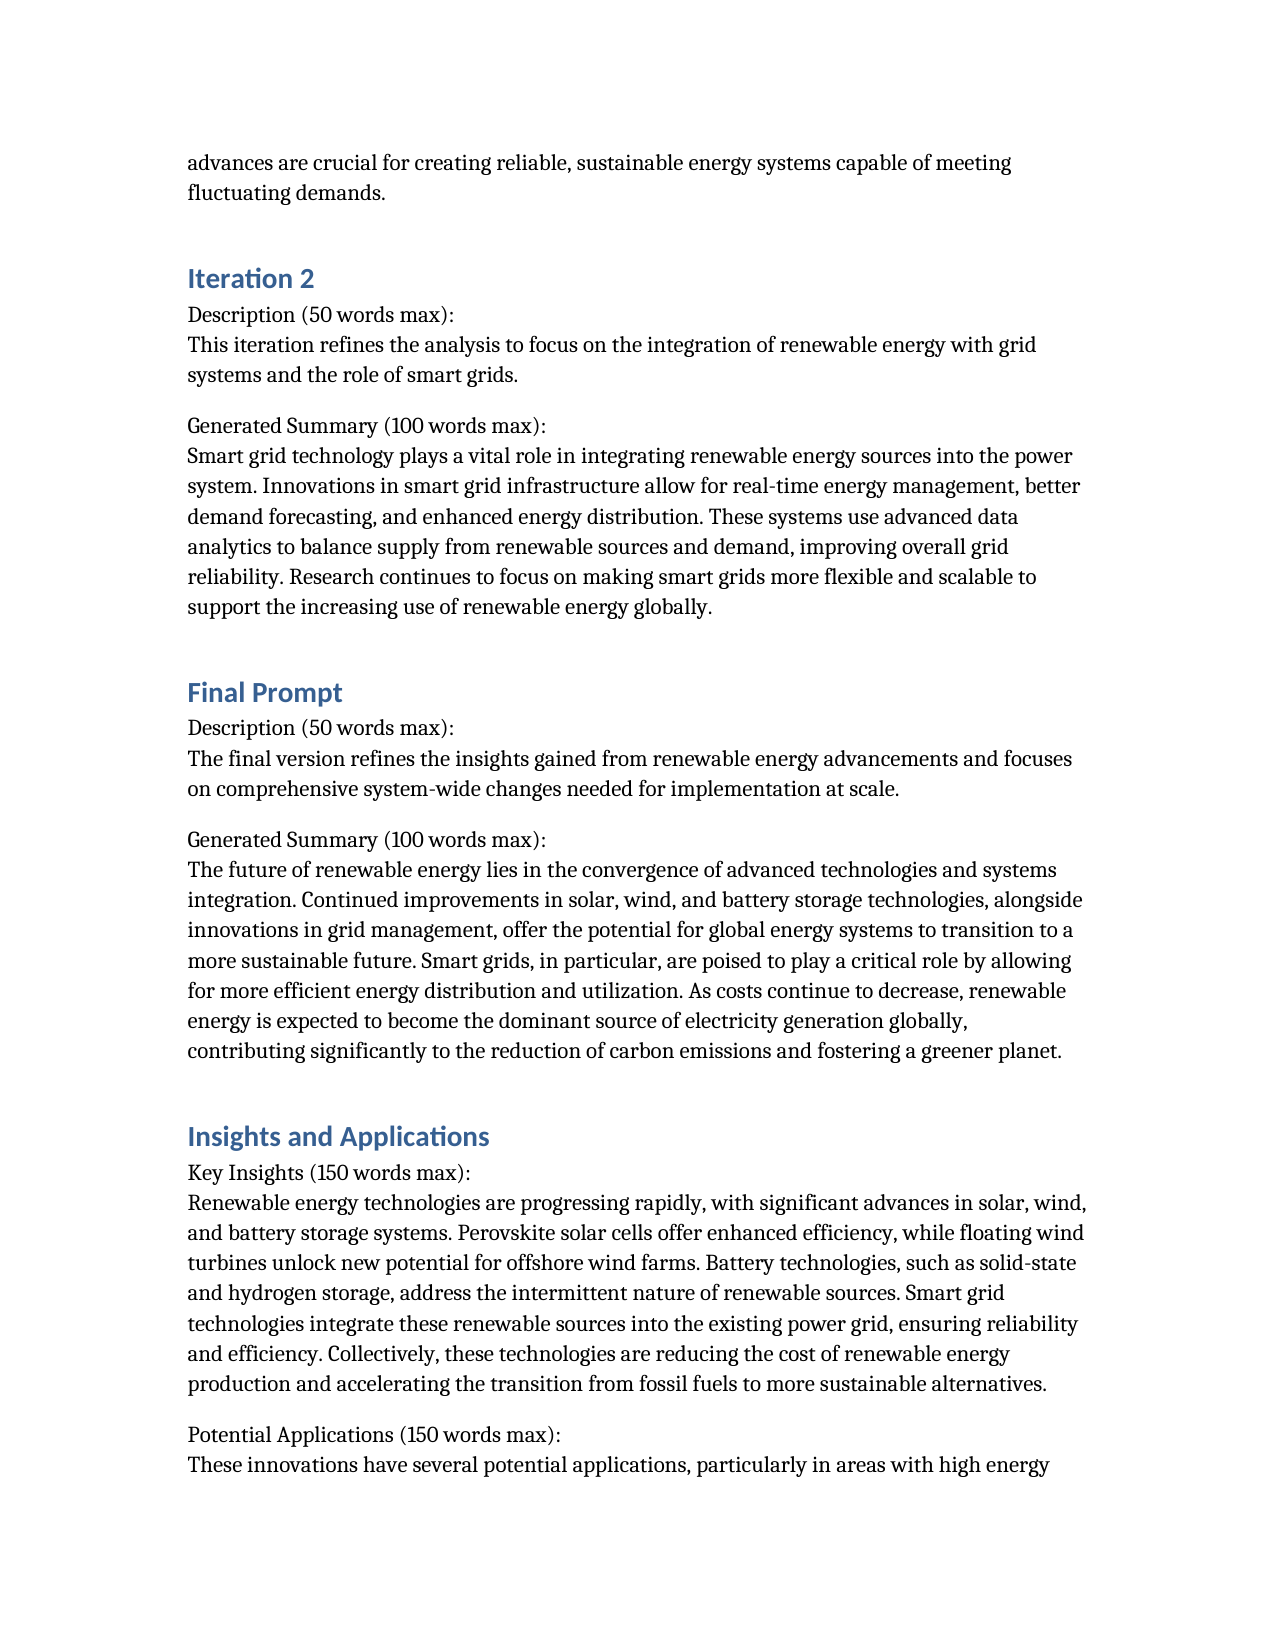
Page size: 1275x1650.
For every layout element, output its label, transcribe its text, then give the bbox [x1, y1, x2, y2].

text Key Insights (150 words max): Renewable energy technologies are progressing rapidly, with significant advances in solar, wind, and battery storage systems. Perovskite solar cells offer enhanced efficiency, while floating wind turbines unlock new potential for offshore wind farms. Battery technologies, such as solid-state and hydrogen storage, address the intermittent nature of renewable sources. Smart grid technologies integrate these renewable sources into the existing power grid, ensuring reliability and efficiency. Collectively, these technologies are reducing the cost of renewable energy production and accelerating the transition from fossil fuels to more sustainable alternatives. [187, 1159, 1087, 1397]
subtitle Iteration 2 [187, 260, 1087, 296]
text Description (50 words max): The final version refines the insights gained from renewable energy advancements and focuses on comprehensive system-wide changes needed for implementation at scale. [187, 715, 1087, 802]
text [187, 150, 1087, 207]
subtitle Insights and Applications [187, 1118, 1087, 1154]
text Generated Summary (100 words max): The future of renewable energy lies in the convergence of advanced technologies and systems integration. Continued improvements in solar, wind, and battery storage technologies, alongside innovations in grid management, offer the potential for global energy systems to transition to a more sustainable future. Smart grids, in particular, are poised to play a critical role by allowing for more efficient energy distribution and utilization. As costs continue to decrease, renewable energy is expected to become the dominant source of electricity generation globally, contributing significantly to the reduction of carbon emissions and fostering a greener planet. [187, 827, 1087, 1064]
text Generated Summary (100 words max): Smart grid technology plays a vital role in integrating renewable energy sources into the power system. Innovations in smart grid infrastructure allow for real-time energy management, better demand forecasting, and enhanced energy distribution. These systems use advanced data analytics to balance supply from renewable sources and demand, improving overall grid reliability. Research continues to focus on making smart grids more flexible and scalable to support the increasing use of renewable energy globally. [187, 413, 1087, 620]
subtitle Final Prompt [187, 674, 1087, 710]
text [187, 1422, 1087, 1478]
text Description (50 words max): This iteration refines the analysis to focus on the integration of renewable energy with grid systems and the role of smart grids. [187, 301, 1087, 388]
